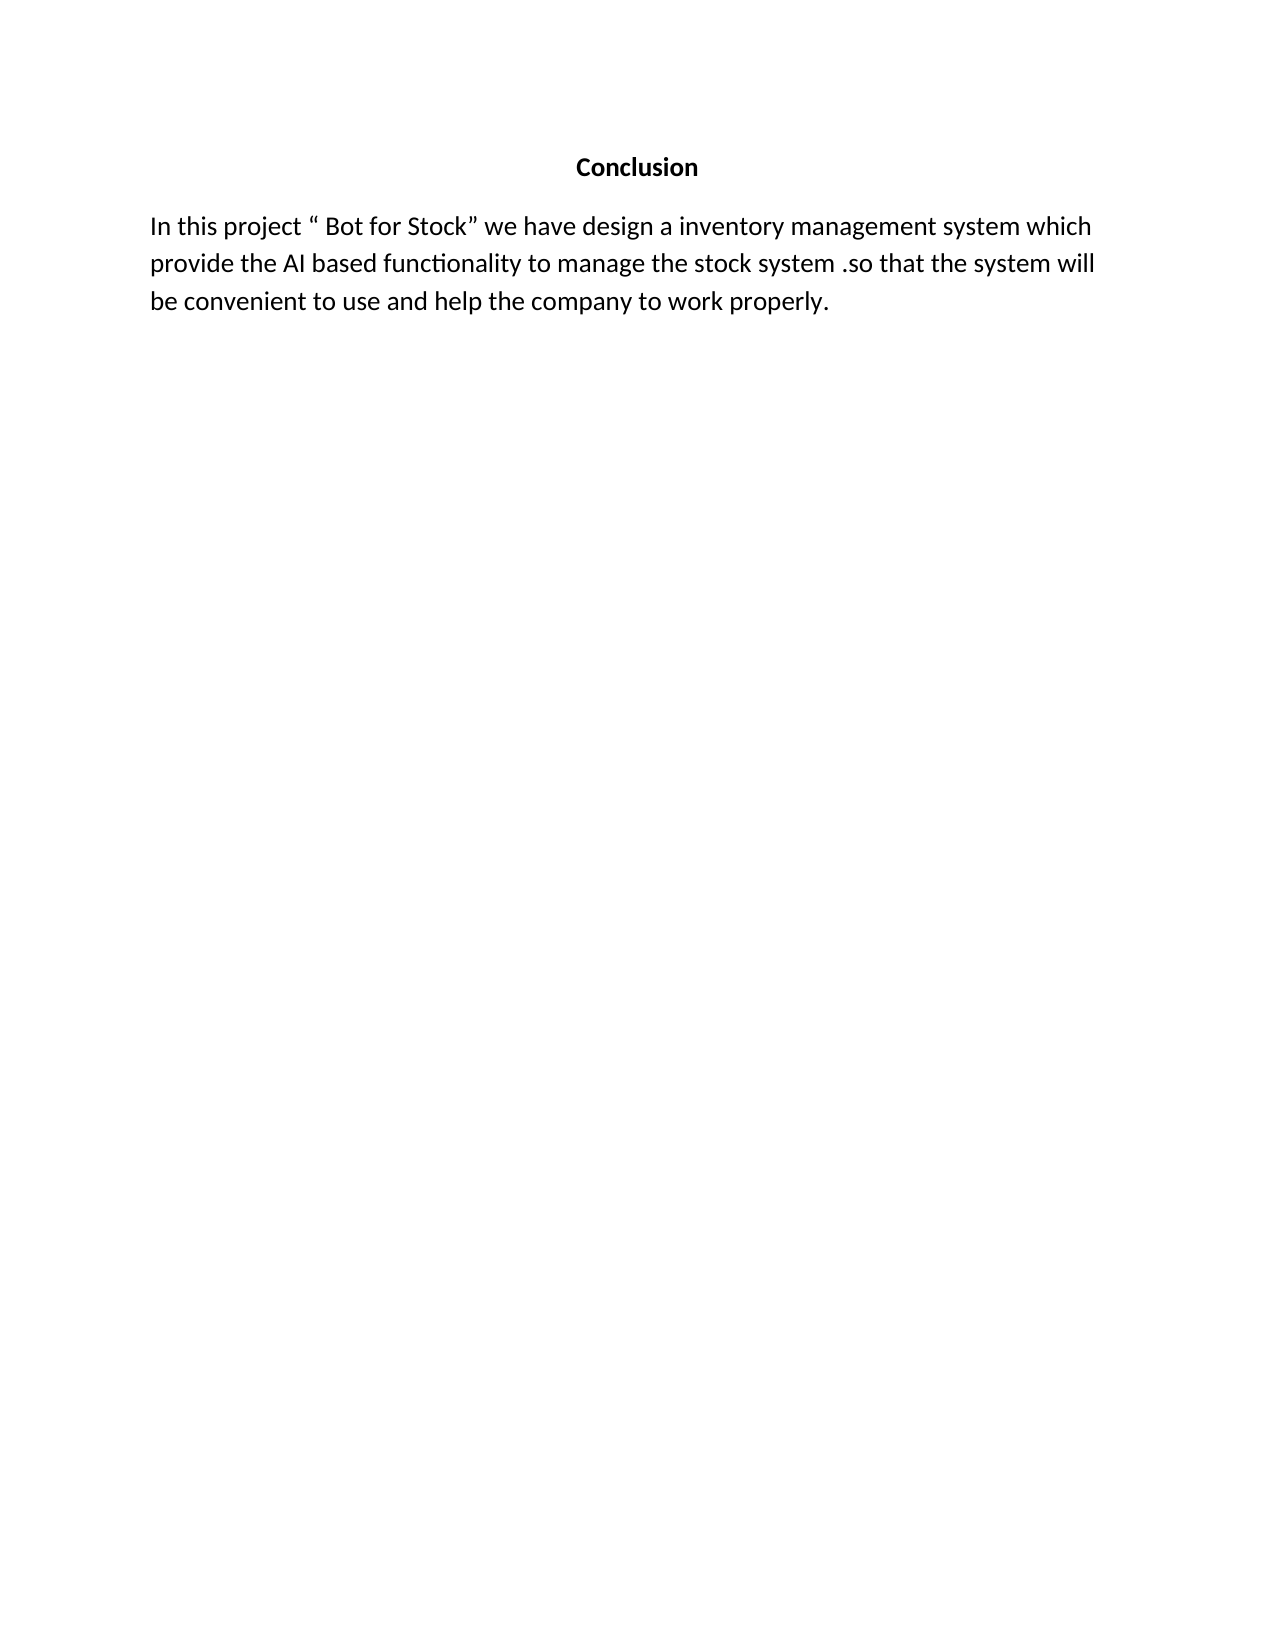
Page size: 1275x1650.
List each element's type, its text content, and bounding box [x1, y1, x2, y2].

text Conclusion [150, 150, 1125, 183]
text In this project “ Bot for Stock” we have design a inventory management system which provide the AI based functionality to manage the stock system .so that the system will be convenient to use and help the company to work properly. [150, 209, 1125, 318]
